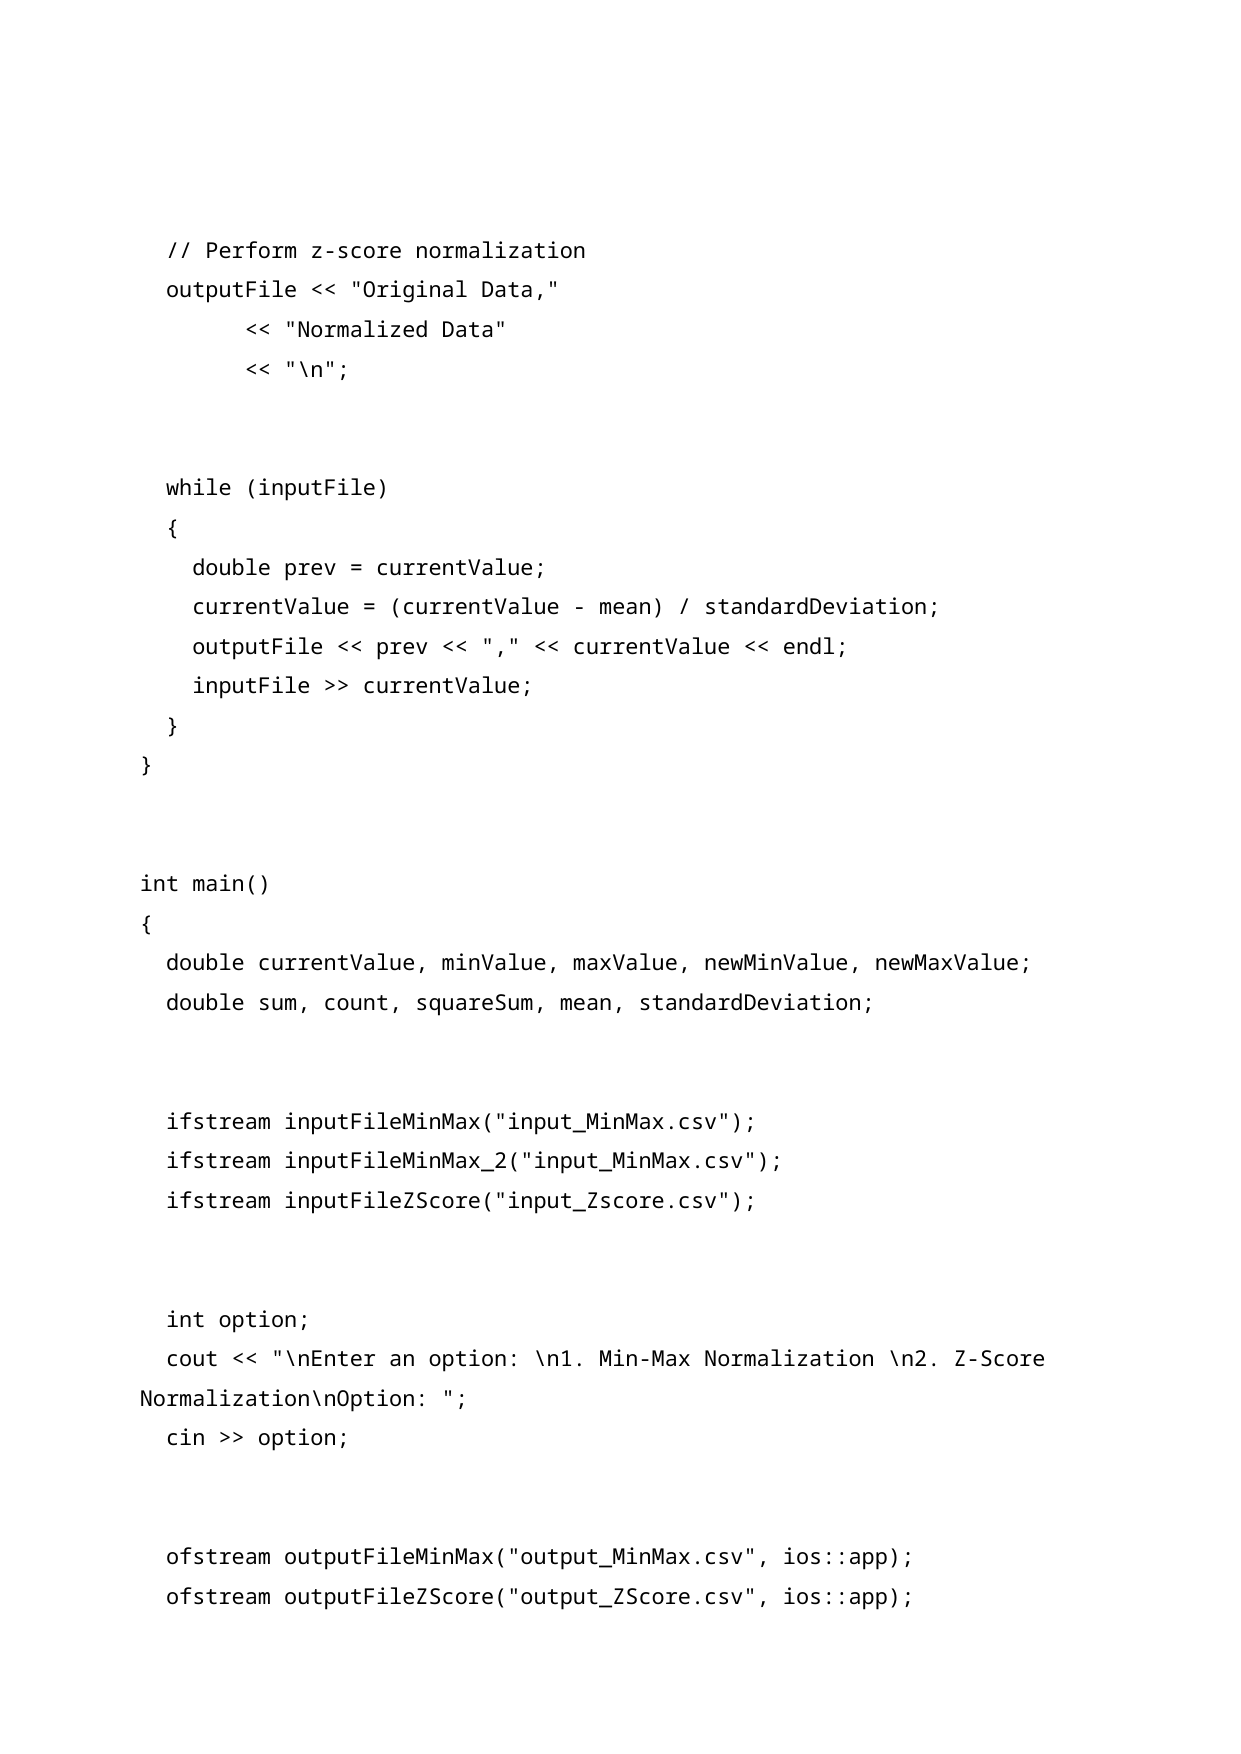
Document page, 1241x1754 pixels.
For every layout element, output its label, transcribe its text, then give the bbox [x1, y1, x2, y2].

text cin >> option; [139, 1412, 1167, 1452]
text << "Normalized Data" [139, 304, 1167, 344]
text ofstream outputFileMinMax("output_MinMax.csv", ios::app); [139, 1531, 1167, 1571]
text { [139, 502, 1167, 542]
text while (inputFile) [139, 462, 1167, 502]
text } [139, 700, 1167, 739]
text ifstream inputFileZScore("input_Zscore.csv"); [139, 1175, 1167, 1214]
text ifstream inputFileMinMax("input_MinMax.csv"); [139, 1096, 1167, 1135]
text // Perform z-score normalization [139, 225, 1167, 264]
text outputFile << prev << "," << currentValue << endl; [139, 621, 1167, 660]
text ifstream inputFileMinMax_2("input_MinMax.csv"); [139, 1135, 1167, 1175]
text double sum, count, squareSum, mean, standardDeviation; [139, 977, 1167, 1017]
text currentValue = (currentValue - mean) / standardDeviation; [139, 581, 1167, 621]
text int main() [139, 858, 1167, 898]
text int option; [139, 1294, 1167, 1333]
text outputFile << "Original Data," [139, 264, 1167, 304]
text { [139, 898, 1167, 937]
text << "\n"; [139, 344, 1167, 383]
text ofstream outputFileZScore("output_ZScore.csv", ios::app); [139, 1571, 1167, 1610]
text double prev = currentValue; [139, 542, 1167, 581]
text double currentValue, minValue, maxValue, newMinValue, newMaxValue; [139, 937, 1167, 977]
text inputFile >> currentValue; [139, 660, 1167, 700]
text cout << "\nEnter an option: \n1. Min-Max Normalization \n2. Z-Score Normalization\nOption: "; [139, 1333, 1167, 1412]
text } [139, 739, 1167, 779]
